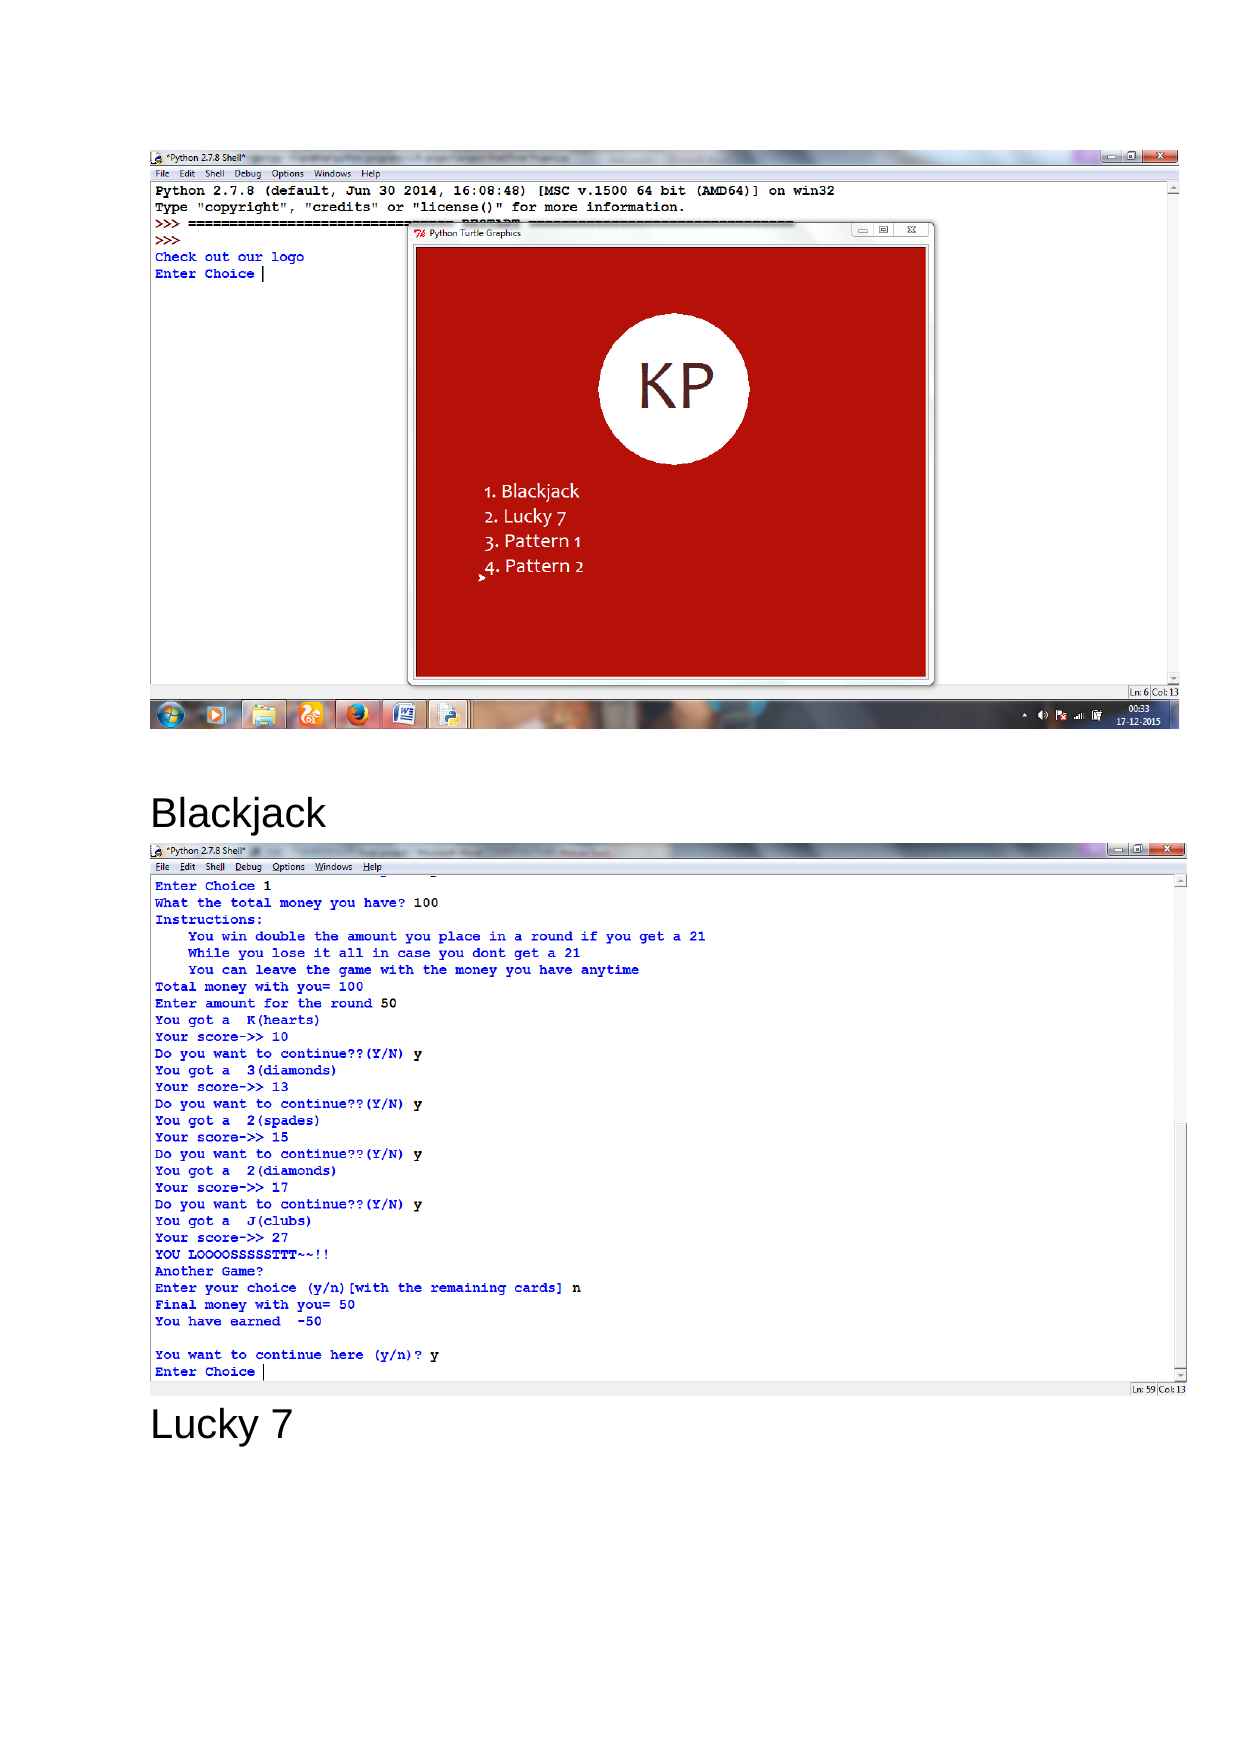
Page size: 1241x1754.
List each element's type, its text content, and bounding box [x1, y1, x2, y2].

text Blackjack [150, 788, 1090, 836]
picture [150, 150, 1180, 729]
picture [150, 843, 1187, 1396]
text Lucky 7 [150, 1400, 1090, 1448]
